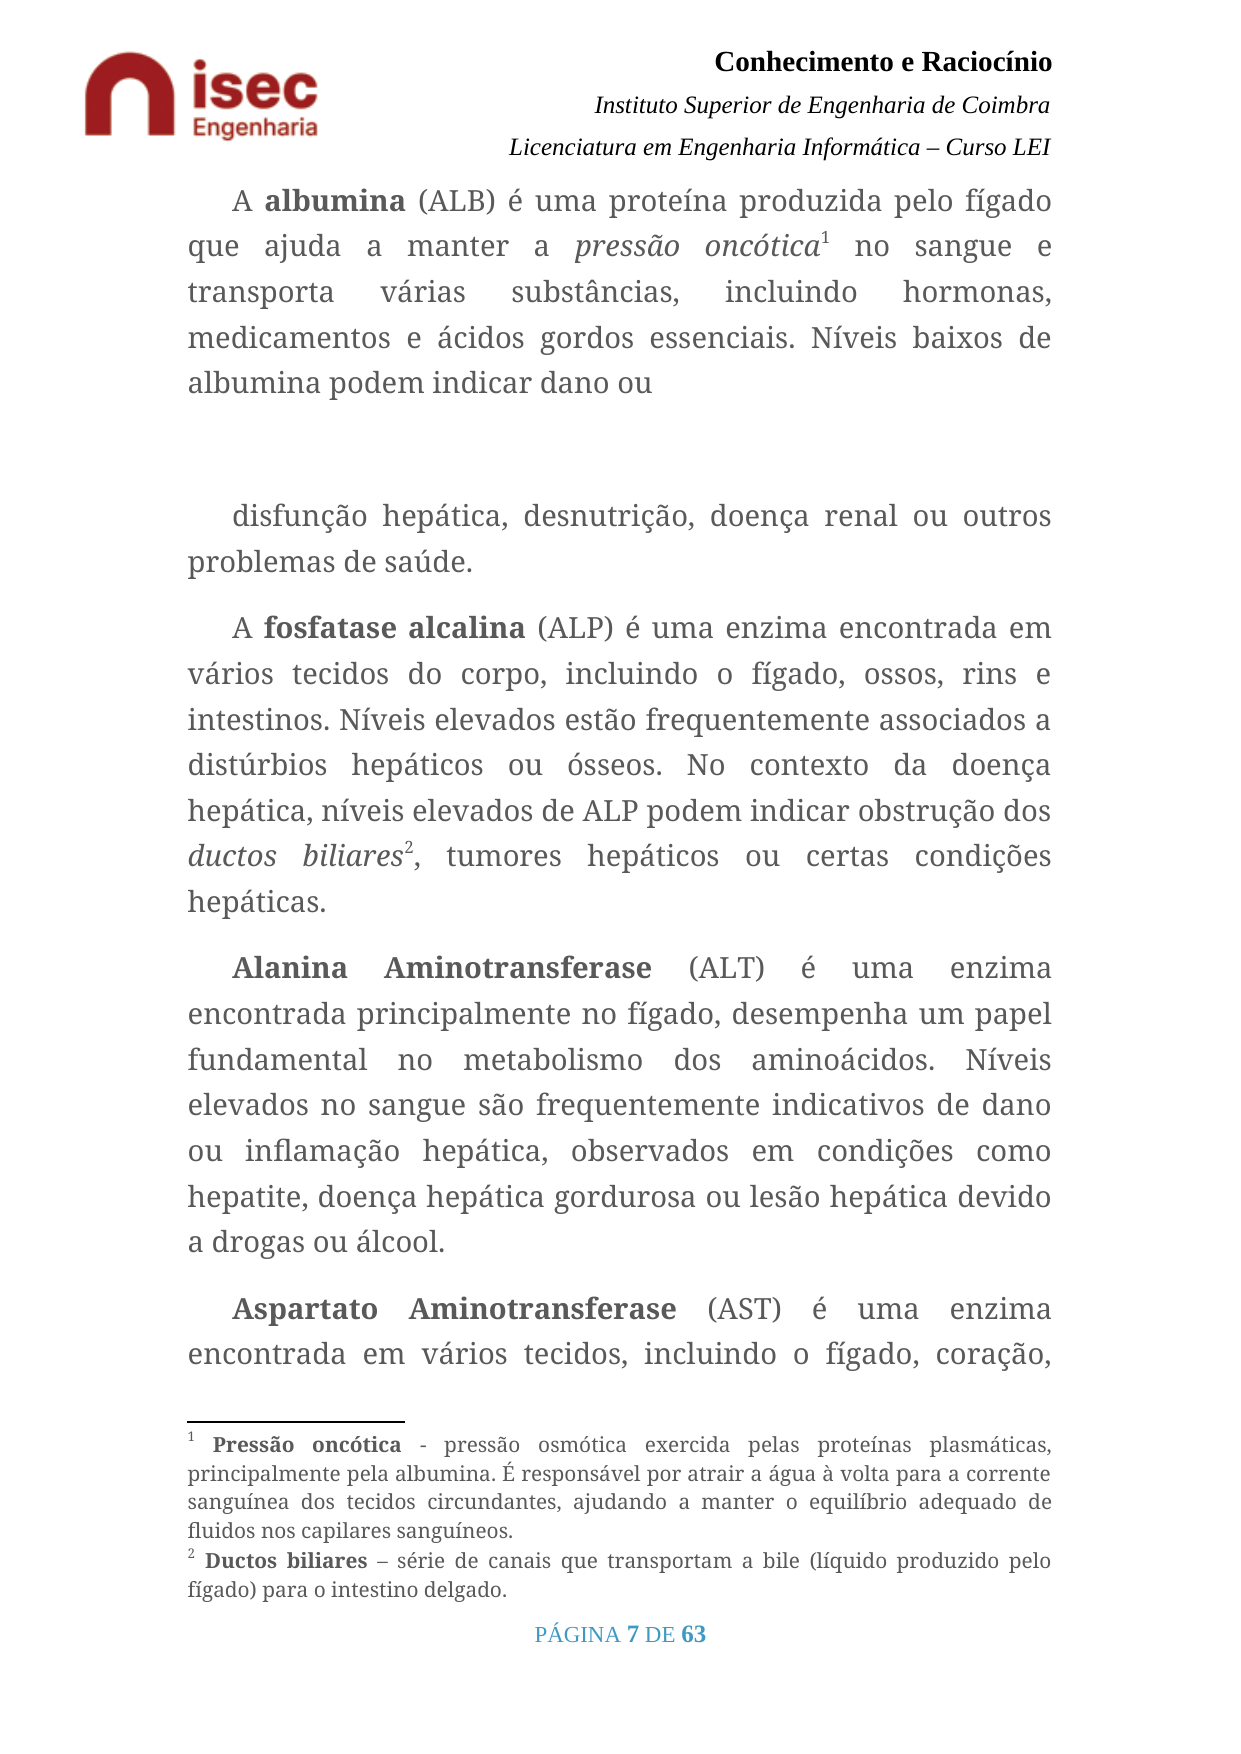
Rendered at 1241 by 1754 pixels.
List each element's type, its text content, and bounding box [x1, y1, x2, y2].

text disfunção hepática, desnutrição, doença renal ou outros problemas de saúde. [187, 495, 1053, 581]
picture [51, 18, 347, 158]
text A fosfatase alcalina (ALP) é uma enzima encontrada em vários tecidos do corpo, incluindo o fígado, ossos, rins e intestinos. Níveis elevados estão frequentemente associados a distúrbios hepáticos ou ósseos. No contexto da doença hepática, níveis elevados de ALP podem indicar obstrução dos ductos biliares, tumores hepáticos ou certas condições hepáticas. [187, 607, 1053, 921]
text Alanina Aminotransferase (ALT) é uma enzima encontrada principalmente no fígado, desempenha um papel fundamental no metabolismo dos aminoácidos. Níveis elevados no sangue são frequentemente indicativos de dano ou inflamação hepática, observados em condições como hepatite, doença hepática gordurosa ou lesão hepática devido a drogas ou álcool. [187, 948, 1053, 1261]
text A albumina (ALB) é uma proteína produzida pelo fígado que ajuda a manter a pressão oncótica no sangue e transporta várias substâncias, incluindo hormonas, medicamentos e ácidos gordos essenciais. Níveis baixos de albumina podem indicar dano ou [187, 180, 1053, 402]
